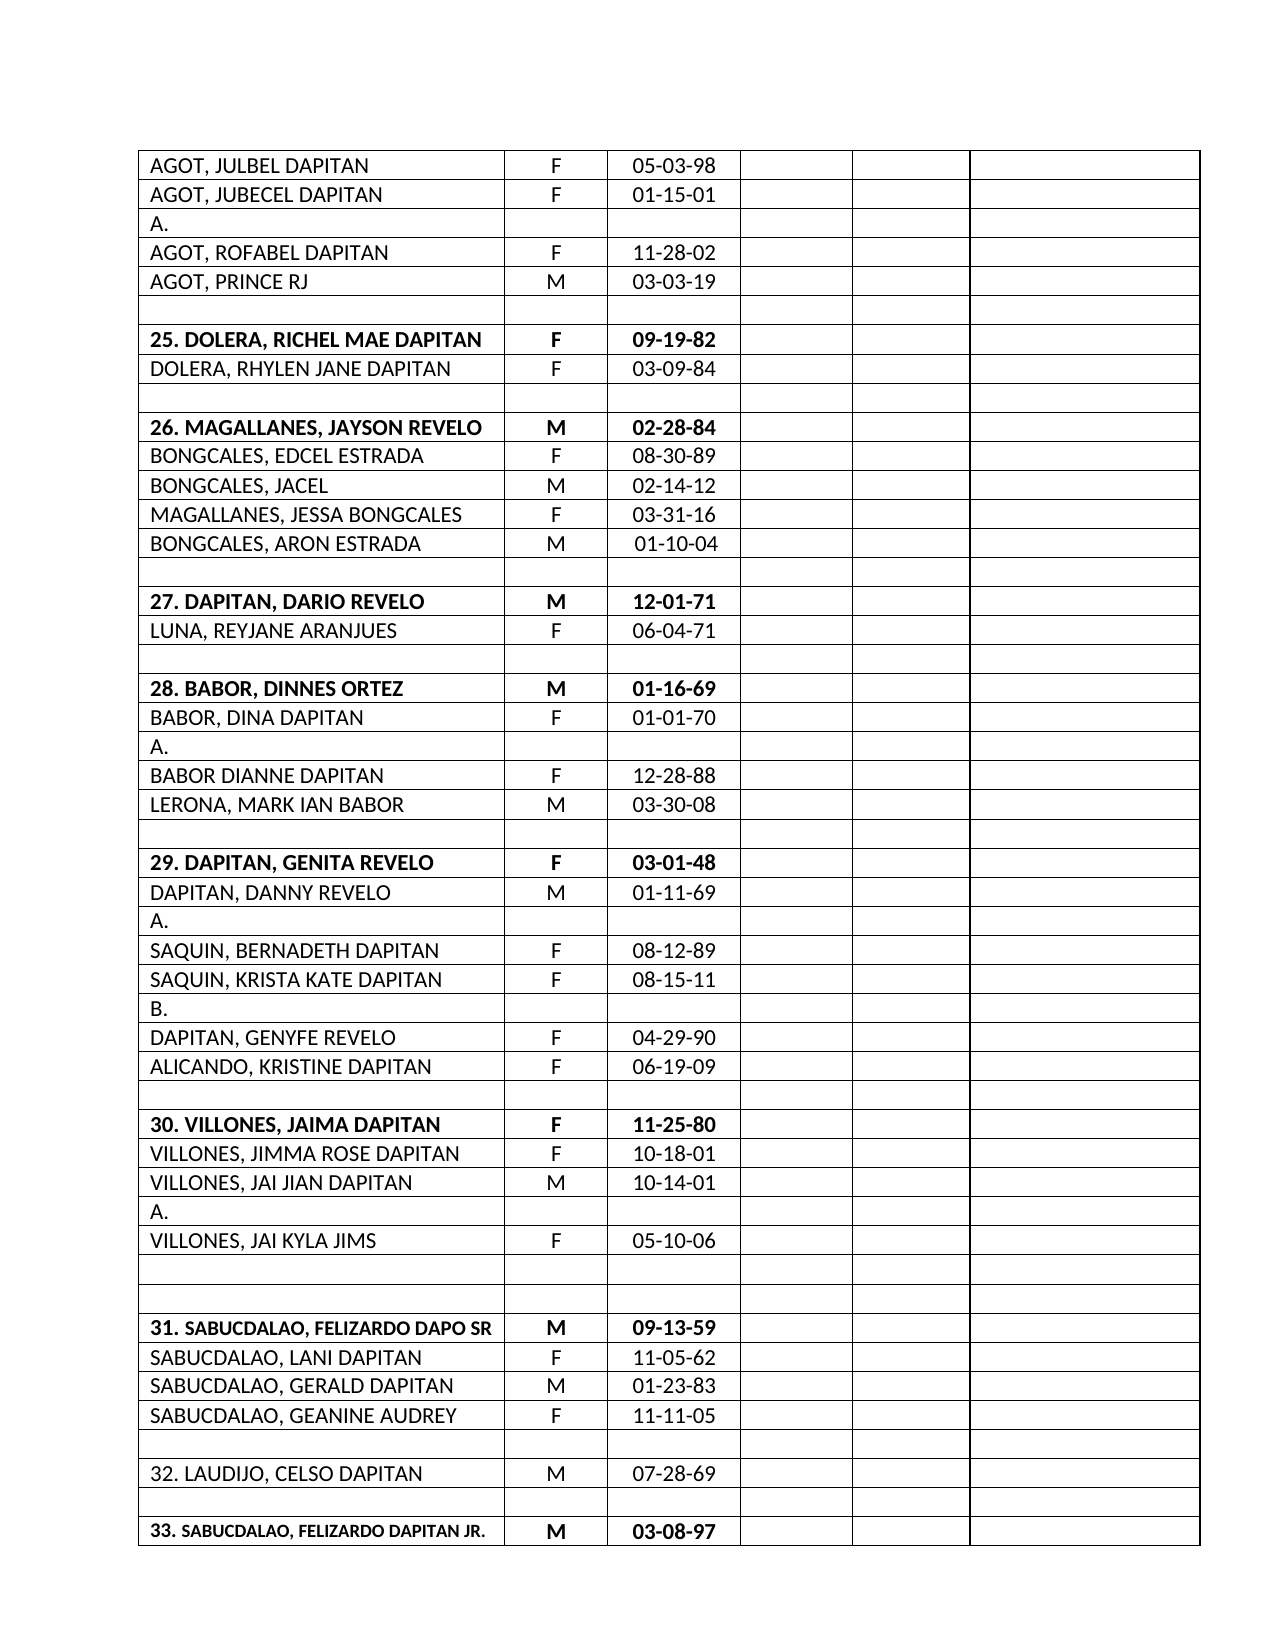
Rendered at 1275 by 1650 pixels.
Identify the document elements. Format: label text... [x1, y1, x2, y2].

table_cell [505, 1488, 607, 1516]
table_cell F [505, 1226, 607, 1254]
table_cell [741, 790, 852, 818]
table_cell [853, 529, 969, 557]
table_cell F [505, 1139, 607, 1167]
table_cell 11-25-80 [608, 1110, 740, 1138]
table_cell [741, 703, 852, 731]
table_cell [741, 180, 852, 208]
table_cell M [505, 674, 607, 702]
table_cell [853, 1430, 969, 1458]
table_cell [741, 1081, 852, 1109]
table_cell [971, 820, 1199, 847]
table_cell DAPITAN, DANNY REVELO [139, 878, 504, 906]
table_cell [853, 1488, 969, 1516]
table_cell [853, 1372, 969, 1400]
table_cell [853, 355, 969, 382]
table_cell M [505, 413, 607, 441]
table_cell [741, 1255, 852, 1283]
table_cell [971, 471, 1199, 499]
table_cell [853, 1255, 969, 1283]
table_cell [608, 1255, 740, 1283]
table_cell [853, 994, 969, 1022]
table_cell 01-01-70 [608, 703, 740, 731]
table_cell F [505, 1052, 607, 1080]
table_cell BABOR, DINA DAPITAN [139, 703, 504, 731]
table_cell [741, 471, 852, 499]
table_cell F [505, 1023, 607, 1051]
table_cell [853, 1023, 969, 1051]
table_cell [971, 267, 1199, 295]
table_cell [971, 965, 1199, 993]
table_cell BONGCALES, JACEL [139, 471, 504, 499]
table_cell [608, 645, 740, 673]
table_cell [741, 674, 852, 702]
table_cell SAQUIN, KRISTA KATE DAPITAN [139, 965, 504, 993]
table_cell [505, 907, 607, 935]
table_cell [971, 296, 1199, 324]
table_cell [505, 296, 607, 324]
table_cell [853, 325, 969, 353]
table_cell [853, 732, 969, 760]
table_cell [853, 1052, 969, 1080]
table_cell A. [139, 209, 504, 237]
table_cell [971, 1197, 1199, 1225]
table_cell [853, 1459, 969, 1487]
table_cell 27. DAPITAN, DARIO REVELO [139, 587, 504, 615]
table_cell SAQUIN, BERNADETH DAPITAN [139, 936, 504, 964]
table_cell [741, 761, 852, 789]
table_cell [971, 1110, 1199, 1138]
table_cell M [505, 1372, 607, 1400]
table_cell [139, 384, 504, 412]
table_cell F [505, 151, 607, 179]
table_cell F [505, 355, 607, 382]
table_cell F [505, 703, 607, 731]
table_cell [505, 209, 607, 237]
table_cell [741, 413, 852, 441]
table_cell 09-13-59 [608, 1314, 740, 1342]
table_cell [853, 616, 969, 644]
table_cell [853, 703, 969, 731]
table_cell [741, 732, 852, 760]
table_cell [741, 1314, 852, 1342]
table_cell [853, 820, 969, 847]
table_cell [971, 878, 1199, 906]
table_cell [853, 442, 969, 470]
table_cell [853, 790, 969, 818]
table_cell [505, 645, 607, 673]
table_cell AGOT, JULBEL DAPITAN [139, 151, 504, 179]
table_cell M [505, 1314, 607, 1342]
table_cell [741, 994, 852, 1022]
table_cell B. [139, 994, 504, 1022]
table_cell [505, 558, 607, 586]
table_cell [853, 384, 969, 412]
table_cell [741, 209, 852, 237]
table_cell 08-30-89 [608, 442, 740, 470]
table_cell 03-01-48 [608, 849, 740, 877]
table_cell F [505, 1343, 607, 1371]
table_cell 03-09-84 [608, 355, 740, 382]
table_cell 12-01-71 [608, 587, 740, 615]
table_cell F [505, 965, 607, 993]
table_cell [139, 1081, 504, 1109]
table_cell [853, 587, 969, 615]
table_cell 01-11-69 [608, 878, 740, 906]
table_cell [505, 820, 607, 847]
table_cell [971, 1255, 1199, 1283]
table_cell 05-10-06 [608, 1226, 740, 1254]
table_cell [971, 500, 1199, 528]
table_cell [608, 1081, 740, 1109]
table_cell [741, 1372, 852, 1400]
table_cell 33. SABUCDALAO, FELIZARDO DAPITAN JR. [139, 1517, 504, 1545]
table_cell [741, 529, 852, 557]
table_cell [505, 1081, 607, 1109]
table_cell [741, 1168, 852, 1196]
table_cell [741, 384, 852, 412]
table_cell F [505, 442, 607, 470]
table_cell [971, 325, 1199, 353]
table_cell [608, 1430, 740, 1458]
table_cell [971, 1023, 1199, 1051]
table_cell [608, 296, 740, 324]
table_cell LUNA, REYJANE ARANJUES [139, 616, 504, 644]
table_cell [853, 1168, 969, 1196]
table_cell [741, 1110, 852, 1138]
table_cell 09-19-82 [608, 325, 740, 353]
table_cell [853, 1081, 969, 1109]
table_cell [971, 238, 1199, 266]
table_cell 25. DOLERA, RICHEL MAE DAPITAN [139, 325, 504, 353]
table_cell [971, 1314, 1199, 1342]
table_cell 04-29-90 [608, 1023, 740, 1051]
table_cell [741, 965, 852, 993]
table_cell 32. LAUDIJO, CELSO DAPITAN [139, 1459, 504, 1487]
table_cell 06-04-71 [608, 616, 740, 644]
table_cell [741, 820, 852, 847]
table_cell 01-10-04 [608, 529, 740, 557]
table_cell AGOT, JUBECEL DAPITAN [139, 180, 504, 208]
table_cell [971, 384, 1199, 412]
table_cell F [505, 500, 607, 528]
table_cell [853, 267, 969, 295]
table_cell 02-28-84 [608, 413, 740, 441]
table_cell [853, 761, 969, 789]
table_cell SABUCDALAO, GEANINE AUDREY [139, 1401, 504, 1429]
table_cell [971, 1139, 1199, 1167]
table_cell [741, 645, 852, 673]
table_cell SABUCDALAO, LANI DAPITAN [139, 1343, 504, 1371]
table_cell DOLERA, RHYLEN JANE DAPITAN [139, 355, 504, 382]
table_cell [971, 994, 1199, 1022]
table_cell [853, 413, 969, 441]
table_cell 11-11-05 [608, 1401, 740, 1429]
table_cell [971, 1168, 1199, 1196]
table_cell [853, 151, 969, 179]
table_cell [971, 413, 1199, 441]
table_cell [139, 558, 504, 586]
table_cell [741, 500, 852, 528]
table_cell [971, 674, 1199, 702]
table_cell 03-31-16 [608, 500, 740, 528]
table_cell [971, 645, 1199, 673]
table_cell [741, 1023, 852, 1051]
table_cell 03-03-19 [608, 267, 740, 295]
table_cell [741, 1197, 852, 1225]
table_cell 08-15-11 [608, 965, 740, 993]
table_cell [853, 849, 969, 877]
table_cell [971, 936, 1199, 964]
table_cell [853, 1197, 969, 1225]
table_cell [505, 994, 607, 1022]
table_cell 01-23-83 [608, 1372, 740, 1400]
table_cell [853, 209, 969, 237]
table_cell 12-28-88 [608, 761, 740, 789]
table_cell [139, 1488, 504, 1516]
table_cell [853, 471, 969, 499]
table_cell BONGCALES, ARON ESTRADA [139, 529, 504, 557]
table_cell AGOT, ROFABEL DAPITAN [139, 238, 504, 266]
table_cell [853, 965, 969, 993]
table_cell [741, 907, 852, 935]
table_cell [608, 209, 740, 237]
table_cell [741, 355, 852, 382]
table_cell 31. SABUCDALAO, FELIZARDO DAPO SR [139, 1314, 504, 1342]
table_cell [971, 849, 1199, 877]
table_cell VILLONES, JAI KYLA JIMS [139, 1226, 504, 1254]
table_cell [741, 1517, 852, 1545]
table_cell F [505, 1110, 607, 1138]
table_cell [608, 1285, 740, 1312]
table_cell 07-28-69 [608, 1459, 740, 1487]
table_cell A. [139, 907, 504, 935]
table_cell [608, 820, 740, 847]
table_cell [971, 151, 1199, 179]
table_cell LERONA, MARK IAN BABOR [139, 790, 504, 818]
table_cell [853, 180, 969, 208]
table_cell 01-15-01 [608, 180, 740, 208]
table_cell [853, 907, 969, 935]
table_cell MAGALLANES, JESSA BONGCALES [139, 500, 504, 528]
table_cell M [505, 1517, 607, 1545]
table_cell M [505, 471, 607, 499]
table_cell [741, 151, 852, 179]
table_cell [971, 907, 1199, 935]
table_cell [853, 674, 969, 702]
table_cell [971, 703, 1199, 731]
table_cell 29. DAPITAN, GENITA REVELO [139, 849, 504, 877]
table_cell [741, 1459, 852, 1487]
table_cell M [505, 529, 607, 557]
table_cell 05-03-98 [608, 151, 740, 179]
table_cell [853, 500, 969, 528]
table_cell 11-05-62 [608, 1343, 740, 1371]
table_cell [608, 558, 740, 586]
table_cell [971, 180, 1199, 208]
table_cell M [505, 790, 607, 818]
table_cell [741, 878, 852, 906]
table_cell BONGCALES, EDCEL ESTRADA [139, 442, 504, 470]
table_cell [853, 1314, 969, 1342]
table_cell [853, 936, 969, 964]
table_cell [971, 1052, 1199, 1080]
table_cell [741, 936, 852, 964]
table_cell DAPITAN, GENYFE REVELO [139, 1023, 504, 1051]
table_cell 06-19-09 [608, 1052, 740, 1080]
table_cell 28. BABOR, DINNES ORTEZ [139, 674, 504, 702]
table_cell [971, 761, 1199, 789]
table_cell [505, 732, 607, 760]
table_cell BABOR DIANNE DAPITAN [139, 761, 504, 789]
table_cell [853, 1343, 969, 1371]
table_cell [971, 1459, 1199, 1487]
table_cell [741, 1401, 852, 1429]
table_cell [608, 1488, 740, 1516]
table_cell [505, 384, 607, 412]
table_cell [741, 267, 852, 295]
table_cell M [505, 1168, 607, 1196]
table_cell 10-18-01 [608, 1139, 740, 1167]
table_cell [971, 209, 1199, 237]
table_cell F [505, 1401, 607, 1429]
table_cell [971, 587, 1199, 615]
table_cell M [505, 878, 607, 906]
table_cell A. [139, 732, 504, 760]
table_cell ALICANDO, KRISTINE DAPITAN [139, 1052, 504, 1080]
table_cell [741, 238, 852, 266]
table_cell VILLONES, JIMMA ROSE DAPITAN [139, 1139, 504, 1167]
table_cell [608, 384, 740, 412]
table_cell F [505, 180, 607, 208]
table_cell [139, 296, 504, 324]
table_cell [971, 1285, 1199, 1312]
table_cell [139, 820, 504, 847]
table_cell F [505, 761, 607, 789]
table_cell [971, 1488, 1199, 1516]
table_cell [971, 1226, 1199, 1254]
table_cell M [505, 267, 607, 295]
table_cell [741, 325, 852, 353]
table_cell [971, 529, 1199, 557]
table_cell 03-30-08 [608, 790, 740, 818]
table_cell [853, 645, 969, 673]
table_cell [741, 558, 852, 586]
table_cell [853, 878, 969, 906]
table_cell F [505, 325, 607, 353]
table_cell SABUCDALAO, GERALD DAPITAN [139, 1372, 504, 1400]
table_cell [741, 442, 852, 470]
table_cell [741, 1343, 852, 1371]
table_cell [139, 1285, 504, 1312]
table_cell [971, 442, 1199, 470]
table_cell [608, 994, 740, 1022]
table_cell [971, 1517, 1199, 1545]
table_cell 26. MAGALLANES, JAYSON REVELO [139, 413, 504, 441]
table_cell [971, 558, 1199, 586]
table_cell 30. VILLONES, JAIMA DAPITAN [139, 1110, 504, 1138]
table_cell AGOT, PRINCE RJ [139, 267, 504, 295]
table_cell A. [139, 1197, 504, 1225]
table_cell [741, 1139, 852, 1167]
table_cell [971, 1401, 1199, 1429]
table_cell [505, 1430, 607, 1458]
table_cell [853, 558, 969, 586]
table_cell [139, 1255, 504, 1283]
table_cell [741, 1285, 852, 1312]
table_cell [741, 1488, 852, 1516]
table_cell 02-14-12 [608, 471, 740, 499]
table_cell [505, 1285, 607, 1312]
table_cell [741, 1430, 852, 1458]
table_cell [971, 732, 1199, 760]
table_cell [971, 355, 1199, 382]
table_cell 08-12-89 [608, 936, 740, 964]
table_cell [853, 238, 969, 266]
table_cell [971, 1081, 1199, 1109]
table_cell F [505, 936, 607, 964]
table_cell [971, 1372, 1199, 1400]
table_cell [971, 790, 1199, 818]
table_cell [741, 616, 852, 644]
table_cell F [505, 616, 607, 644]
table_cell [139, 645, 504, 673]
table_cell [741, 296, 852, 324]
table_cell [853, 1226, 969, 1254]
table_cell 11-28-02 [608, 238, 740, 266]
table_cell [741, 587, 852, 615]
table_cell [853, 1401, 969, 1429]
table_cell 10-14-01 [608, 1168, 740, 1196]
table_cell [853, 1517, 969, 1545]
table_cell [608, 1197, 740, 1225]
table_cell [853, 1285, 969, 1312]
table_cell [608, 732, 740, 760]
table_cell [971, 616, 1199, 644]
table_cell [971, 1430, 1199, 1458]
table_cell [741, 1052, 852, 1080]
table_cell M [505, 587, 607, 615]
table_cell VILLONES, JAI JIAN DAPITAN [139, 1168, 504, 1196]
table_cell [853, 1110, 969, 1138]
table_cell 03-08-97 [608, 1517, 740, 1545]
table_cell [505, 1255, 607, 1283]
table_cell F [505, 238, 607, 266]
table_cell 01-16-69 [608, 674, 740, 702]
table_cell [741, 849, 852, 877]
table_cell F [505, 849, 607, 877]
table_cell [139, 1430, 504, 1458]
table_cell [853, 296, 969, 324]
table_cell [741, 1226, 852, 1254]
table_cell [853, 1139, 969, 1167]
table_cell M [505, 1459, 607, 1487]
table_cell [505, 1197, 607, 1225]
table_cell [608, 907, 740, 935]
table_cell [971, 1343, 1199, 1371]
